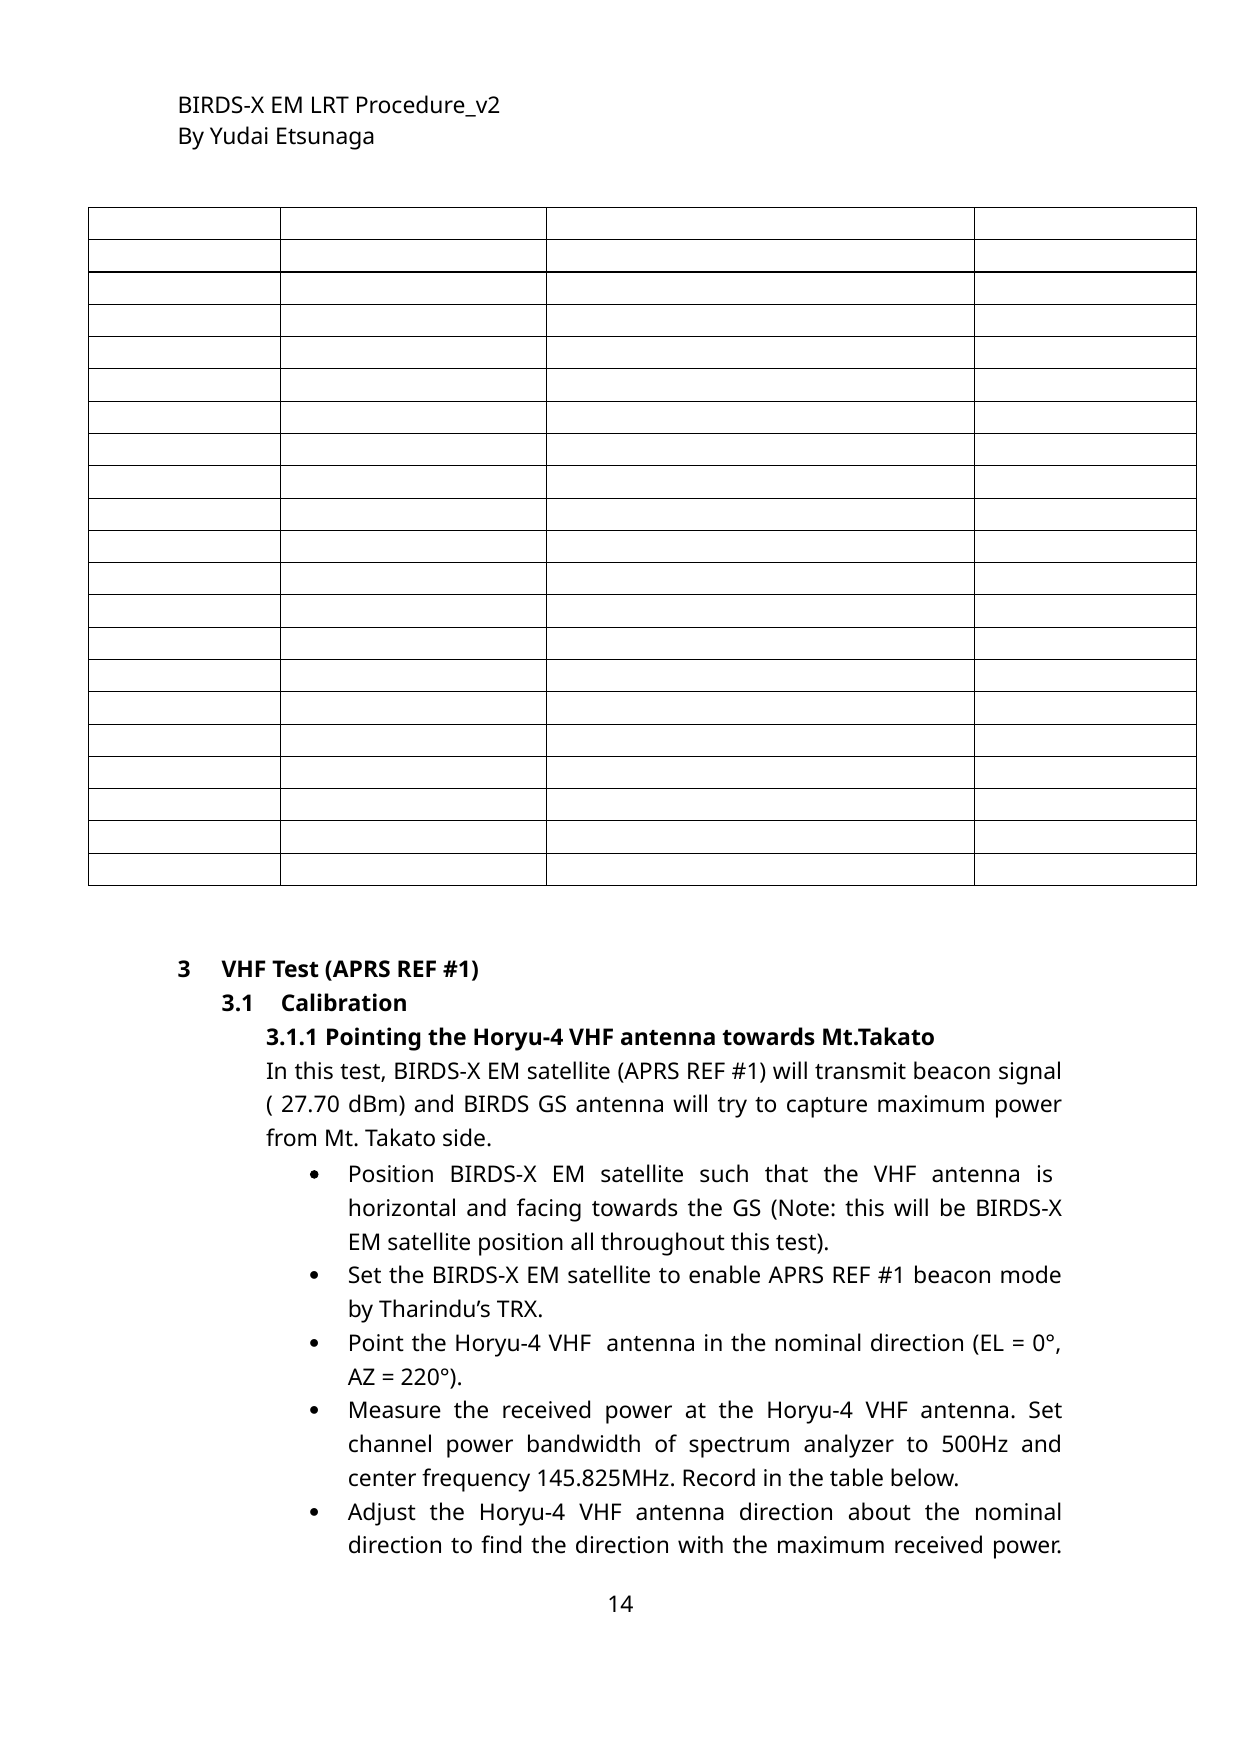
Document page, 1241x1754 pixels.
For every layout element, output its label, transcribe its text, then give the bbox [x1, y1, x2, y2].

table_cell [89, 499, 280, 530]
table_cell [547, 240, 974, 271]
table_cell [281, 531, 546, 562]
table_cell [281, 757, 546, 788]
table_cell [975, 789, 1196, 820]
table_cell [547, 595, 974, 627]
table_cell [547, 273, 974, 304]
list VHF Test (APRS REF #1) [177, 953, 1063, 985]
table_cell [975, 628, 1196, 659]
table_cell [89, 531, 280, 562]
table_cell [89, 369, 280, 401]
table_cell [281, 369, 546, 401]
table_cell [547, 499, 974, 530]
table_cell [547, 531, 974, 562]
table_cell [975, 821, 1196, 853]
list Pointing the Horyu-4 VHF antenna towards Mt.Takato [266, 1021, 1063, 1052]
table_cell [547, 434, 974, 465]
list Position BIRDS-X EM satellite such that the VHF antenna is horizontal and facing towards the GS (Note: this will be BIRDS-X EM satellite position all throughout this test). [310, 1156, 1063, 1257]
list Set the BIRDS-X EM satellite to enable APRS REF #1 beacon mode by Tharindu’s TRX. [310, 1259, 1063, 1324]
table_cell [89, 628, 280, 659]
table_cell [975, 499, 1196, 530]
table_cell [281, 628, 546, 659]
table_cell [281, 240, 546, 271]
table_cell [281, 402, 546, 433]
table_cell [281, 660, 546, 691]
table_cell [975, 725, 1196, 756]
table_cell [975, 273, 1196, 304]
table_cell [89, 692, 280, 723]
list Measure the received power at the Horyu-4 VHF antenna. Set channel power bandwidth of spectrum analyzer to 500Hz and center frequency 145.825MHz. Record in the table below. [310, 1394, 1063, 1493]
table_cell [975, 466, 1196, 497]
table_cell [281, 434, 546, 465]
table_cell [547, 628, 974, 659]
table_cell [281, 725, 546, 756]
table_cell [281, 305, 546, 336]
table_cell [89, 466, 280, 497]
table_cell [89, 563, 280, 594]
table_cell [547, 466, 974, 497]
table_cell [975, 660, 1196, 691]
table_cell [281, 789, 546, 820]
table_cell [975, 305, 1196, 336]
table_cell [89, 337, 280, 368]
table_cell [547, 757, 974, 788]
table_cell [281, 595, 546, 627]
table_cell [975, 240, 1196, 271]
table_cell [547, 725, 974, 756]
table_cell [89, 854, 280, 885]
table_cell [89, 821, 280, 853]
table_cell [547, 789, 974, 820]
table_cell [281, 273, 546, 304]
table_cell [89, 789, 280, 820]
table_cell [975, 531, 1196, 562]
table_cell [89, 434, 280, 465]
table_cell [89, 402, 280, 433]
table_cell [89, 208, 280, 239]
table_cell [547, 692, 974, 723]
table_cell [547, 660, 974, 691]
table_cell [281, 499, 546, 530]
table_cell [547, 563, 974, 594]
table_cell [547, 821, 974, 853]
list Point the Horyu-4 VHF antenna in the nominal direction (EL = 0°, AZ = 220°). [310, 1327, 1063, 1392]
table_cell [975, 369, 1196, 401]
table_cell [89, 305, 280, 336]
table_cell [89, 725, 280, 756]
table_cell [547, 208, 974, 239]
table_cell [547, 854, 974, 885]
table_cell [89, 757, 280, 788]
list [310, 1496, 1063, 1561]
table_cell [281, 821, 546, 853]
table_cell [975, 563, 1196, 594]
table_cell [281, 208, 546, 239]
table_cell [975, 337, 1196, 368]
table_cell [281, 692, 546, 723]
table_cell [281, 563, 546, 594]
table_cell [281, 854, 546, 885]
table_cell [89, 240, 280, 271]
table_cell [89, 660, 280, 691]
list Calibration [221, 987, 1063, 1018]
table_cell [281, 337, 546, 368]
table_cell [975, 595, 1196, 627]
list In this test, BIRDS-X EM satellite (APRS REF #1) will transmit beacon signal ( 27.70 dBm) and BIRDS GS antenna will try to capture maximum power from Mt. Takato side. [266, 1055, 1063, 1153]
table_cell [975, 757, 1196, 788]
table_cell [975, 208, 1196, 239]
table_cell [547, 305, 974, 336]
table_cell [975, 434, 1196, 465]
table_cell [547, 402, 974, 433]
table_cell [975, 692, 1196, 723]
table_cell [89, 273, 280, 304]
table_cell [975, 402, 1196, 433]
table_cell [89, 595, 280, 627]
table_cell [975, 854, 1196, 885]
table_cell [547, 369, 974, 401]
table_cell [547, 337, 974, 368]
table_cell [281, 466, 546, 497]
